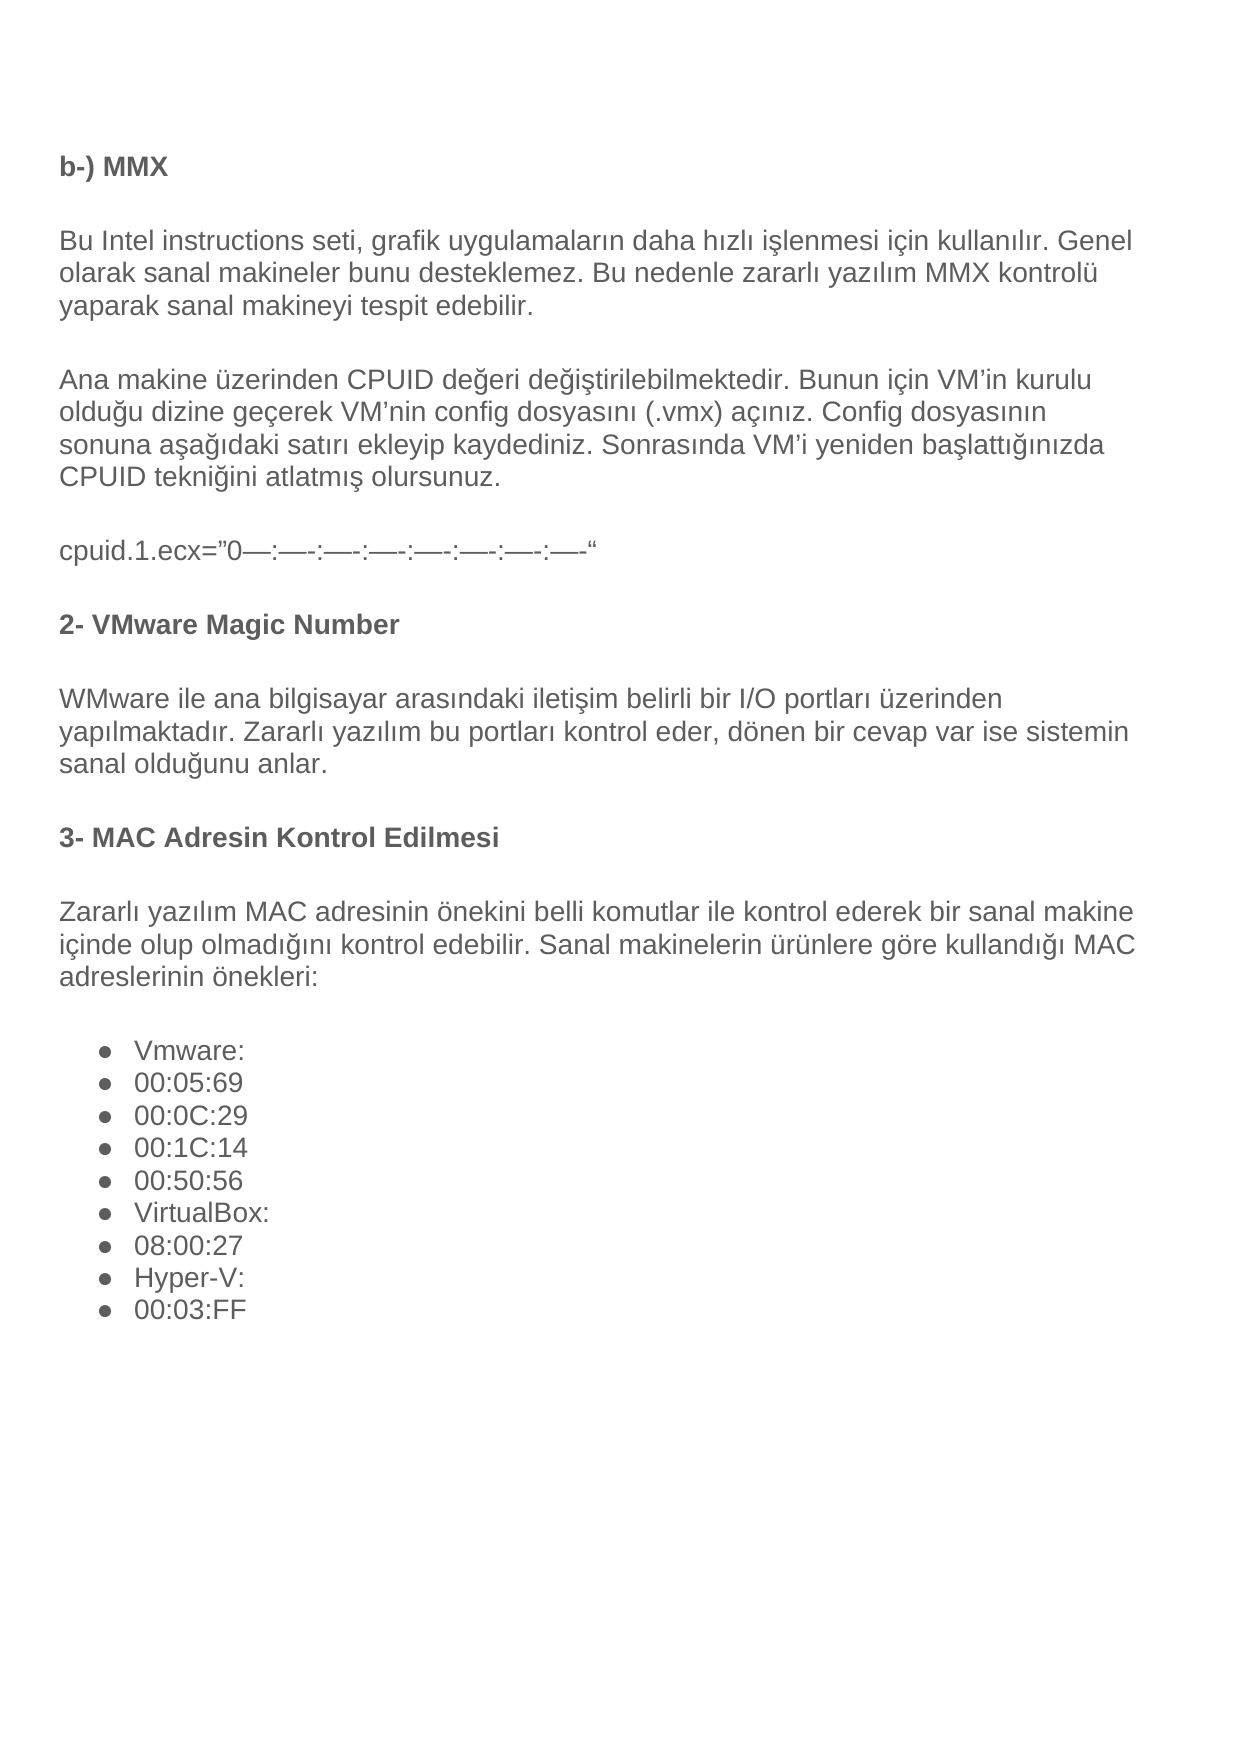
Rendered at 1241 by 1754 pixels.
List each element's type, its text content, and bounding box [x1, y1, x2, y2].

list Hyper-V: [96, 1261, 1137, 1293]
list 00:50:56 [96, 1164, 1137, 1196]
list 08:00:27 [96, 1228, 1137, 1261]
list 00:03:FF [96, 1293, 1137, 1326]
list 00:1C:14 [96, 1131, 1137, 1164]
list 00:0C:29 [96, 1099, 1137, 1131]
text Bu Intel instructions seti, grafik uygulamaların daha hızlı işlenmesi için kullanılır. Genel olarak sanal makineler bunu desteklemez. Bu nedenle zararlı yazılım MMX kontrolü yaparak sanal makineyi tespit edebilir. [59, 224, 1137, 321]
text b-) MMX [59, 150, 1137, 182]
text cpuid.1.ecx=”0—:—-:—-:—-:—-:—-:—-:—-“ [59, 534, 1137, 567]
text Zararlı yazılım MAC adresinin önekini belli komutlar ile kontrol ederek bir sanal makine içinde olup olmadığını kontrol edebilir. Sanal makinelerin ürünlere göre kullandığı MAC adreslerinin önekleri: [59, 895, 1137, 992]
list VirtualBox: [96, 1196, 1137, 1228]
text 3- MAC Adresin Kontrol Edilmesi [59, 821, 1137, 853]
list 00:05:69 [96, 1066, 1137, 1099]
text Ana makine üzerinden CPUID değeri değiştirilebilmektedir. Bunun için VM’in kurulu olduğu dizine geçerek VM’nin config dosyasını (.vmx) açınız. Config dosyasının sonuna aşağıdaki satırı ekleyip kaydediniz. Sonrasında VM’i yeniden başlattığınızda CPUID tekniğini atlatmış olursunuz. [59, 363, 1137, 492]
text 2- VMware Magic Number [59, 608, 1137, 641]
text WMware ile ana bilgisayar arasındaki iletişim belirli bir I/O portları üzerinden yapılmaktadır. Zararlı yazılım bu portları kontrol eder, dönen bir cevap var ise sistemin sanal olduğunu anlar. [59, 682, 1137, 779]
list Vmware: [96, 1034, 1137, 1066]
